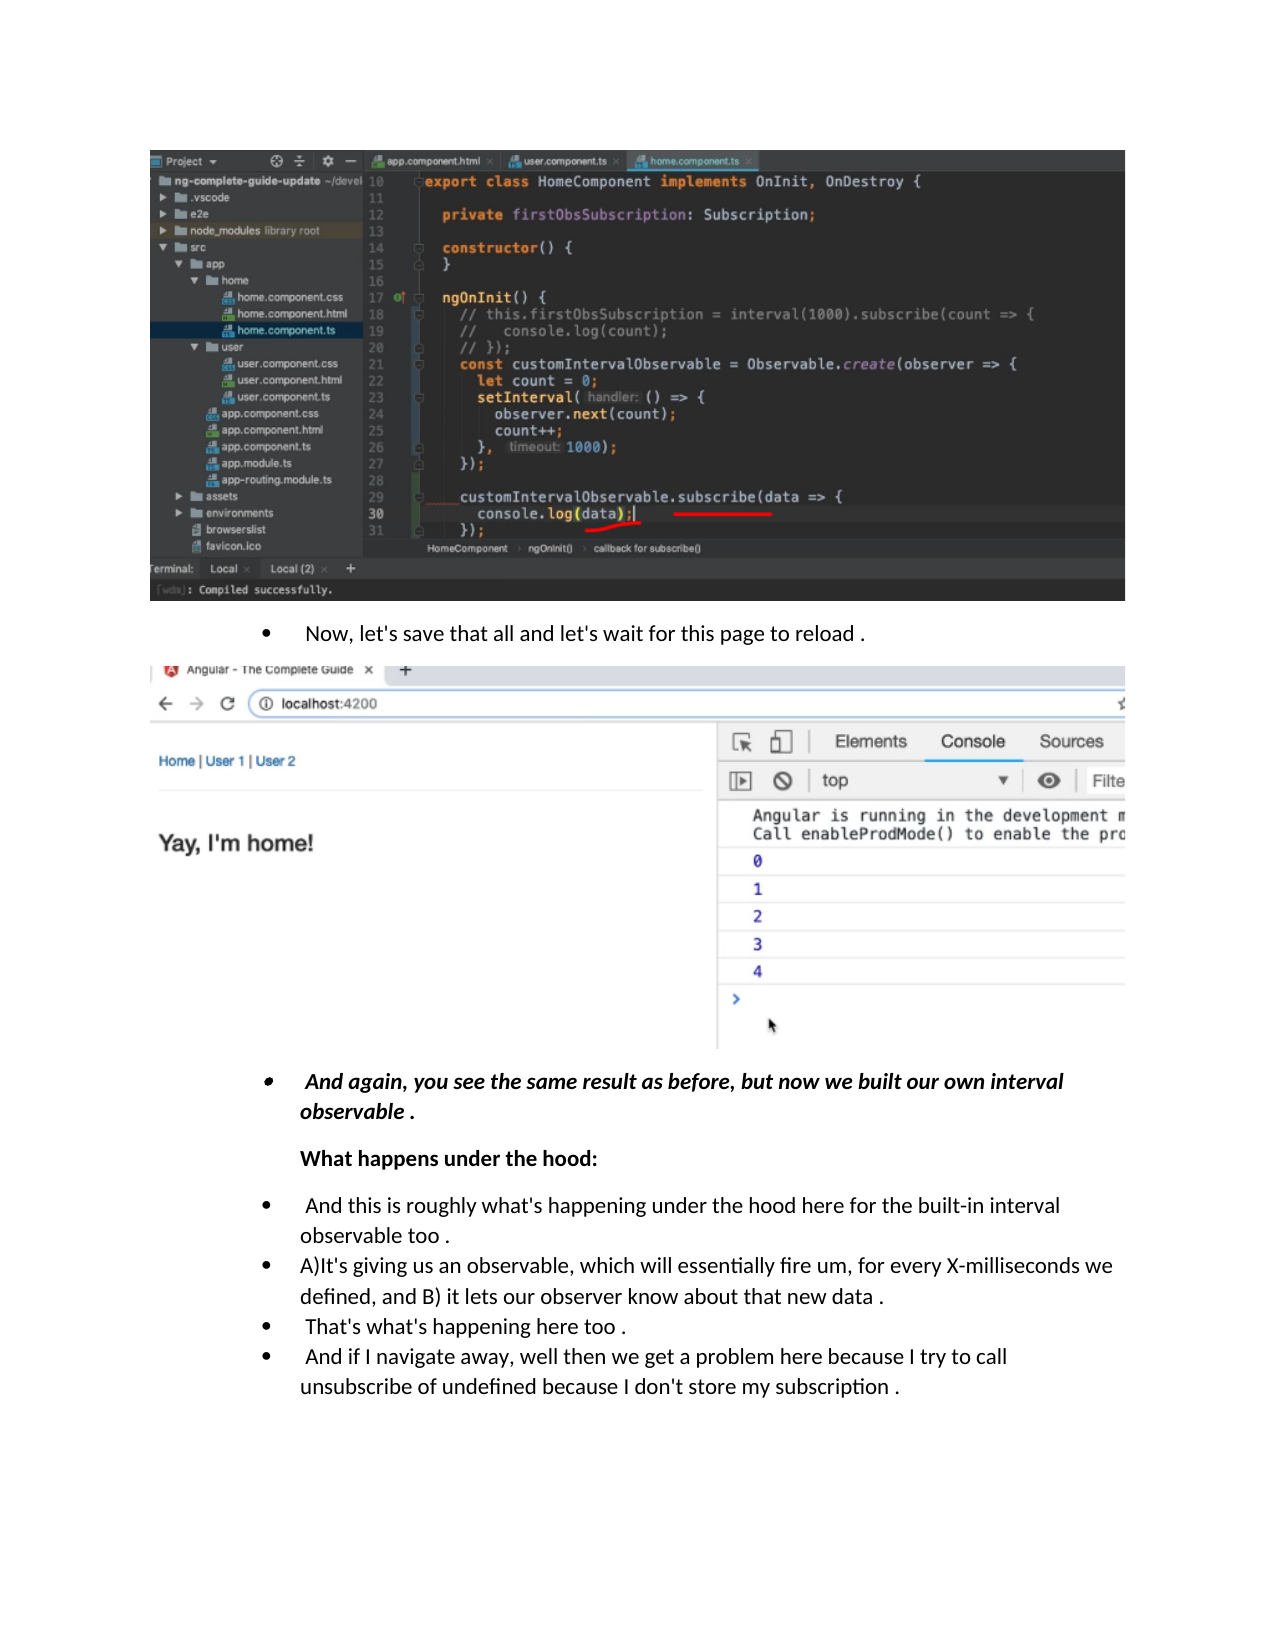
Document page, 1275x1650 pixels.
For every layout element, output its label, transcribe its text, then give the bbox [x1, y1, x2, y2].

list Now, let's save that all and let's wait for this page to reload . [262, 619, 1125, 647]
picture [150, 666, 1125, 1049]
list A)It's giving us an observable, which will essentially fire um, for every X-milliseconds we defined, and B) it lets our observer know about that new data . [262, 1252, 1125, 1310]
text What happens under the hood: [300, 1144, 1125, 1172]
picture [150, 150, 1125, 601]
list And if I navigate away, well then we get a problem here because I try to call unsubscribe of undefined because I don't store my subscription . [262, 1342, 1125, 1401]
list And this is roughly what's happening under the hood here for the built-in interval observable too . [262, 1191, 1125, 1249]
list And again, you see the same result as before, but now we built our own interval observable . [262, 1067, 1125, 1126]
list That's what's happening here too . [262, 1312, 1125, 1340]
